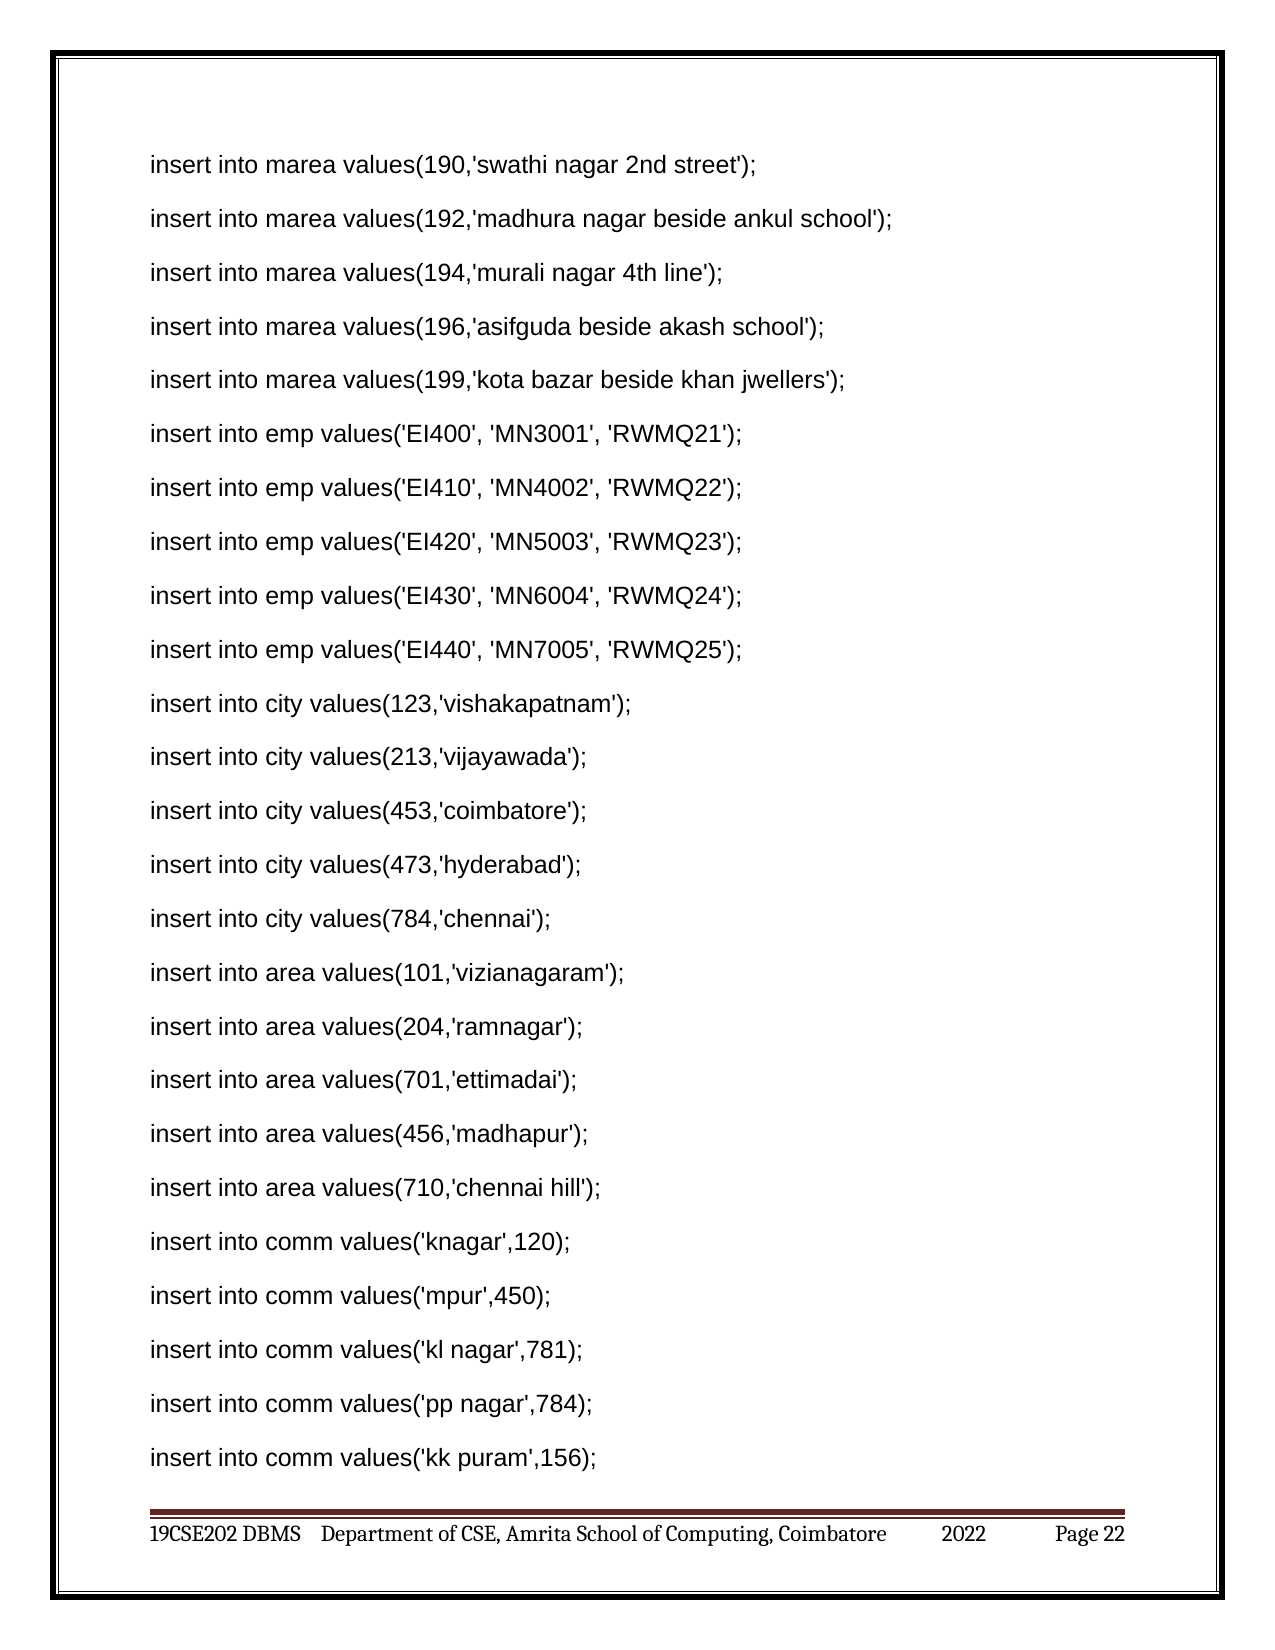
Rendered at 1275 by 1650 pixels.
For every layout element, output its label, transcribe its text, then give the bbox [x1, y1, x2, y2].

text insert into area values(204,'ramnagar'); [150, 1012, 1125, 1040]
text insert into city values(473,'hyderabad'); [150, 850, 1125, 879]
text insert into city values(453,'coimbatore'); [150, 796, 1125, 825]
text insert into comm values('kk puram',156); [150, 1442, 1125, 1471]
text insert into city values(123,'vishakapatnam'); [150, 688, 1125, 717]
text insert into emp values('EI410', 'MN4002', 'RWMQ22'); [150, 473, 1125, 502]
text insert into emp values('EI430', 'MN6004', 'RWMQ24'); [150, 581, 1125, 609]
text insert into comm values('mpur',450); [150, 1281, 1125, 1310]
text insert into emp values('EI420', 'MN5003', 'RWMQ23'); [150, 527, 1125, 556]
text insert into emp values('EI400', 'MN3001', 'RWMQ21'); [150, 419, 1125, 448]
text insert into comm values('pp nagar',784); [150, 1389, 1125, 1417]
text insert into marea values(192,'madhura nagar beside ankul school'); [150, 204, 1125, 233]
text insert into city values(213,'vijayawada'); [150, 742, 1125, 771]
text insert into comm values('knagar',120); [150, 1227, 1125, 1256]
text insert into emp values('EI440', 'MN7005', 'RWMQ25'); [150, 635, 1125, 663]
text insert into marea values(196,'asifguda beside akash school'); [150, 312, 1125, 340]
text insert into area values(701,'ettimadai'); [150, 1066, 1125, 1094]
text insert into comm values('kl nagar',781); [150, 1335, 1125, 1363]
text insert into marea values(199,'kota bazar beside khan jwellers'); [150, 365, 1125, 394]
text insert into area values(456,'madhapur'); [150, 1119, 1125, 1148]
text insert into marea values(190,'swathi nagar 2nd street'); [150, 150, 1125, 179]
text insert into marea values(194,'murali nagar 4th line'); [150, 258, 1125, 286]
text insert into area values(101,'vizianagaram'); [150, 958, 1125, 987]
text insert into area values(710,'chennai hill'); [150, 1173, 1125, 1202]
text insert into city values(784,'chennai'); [150, 904, 1125, 933]
